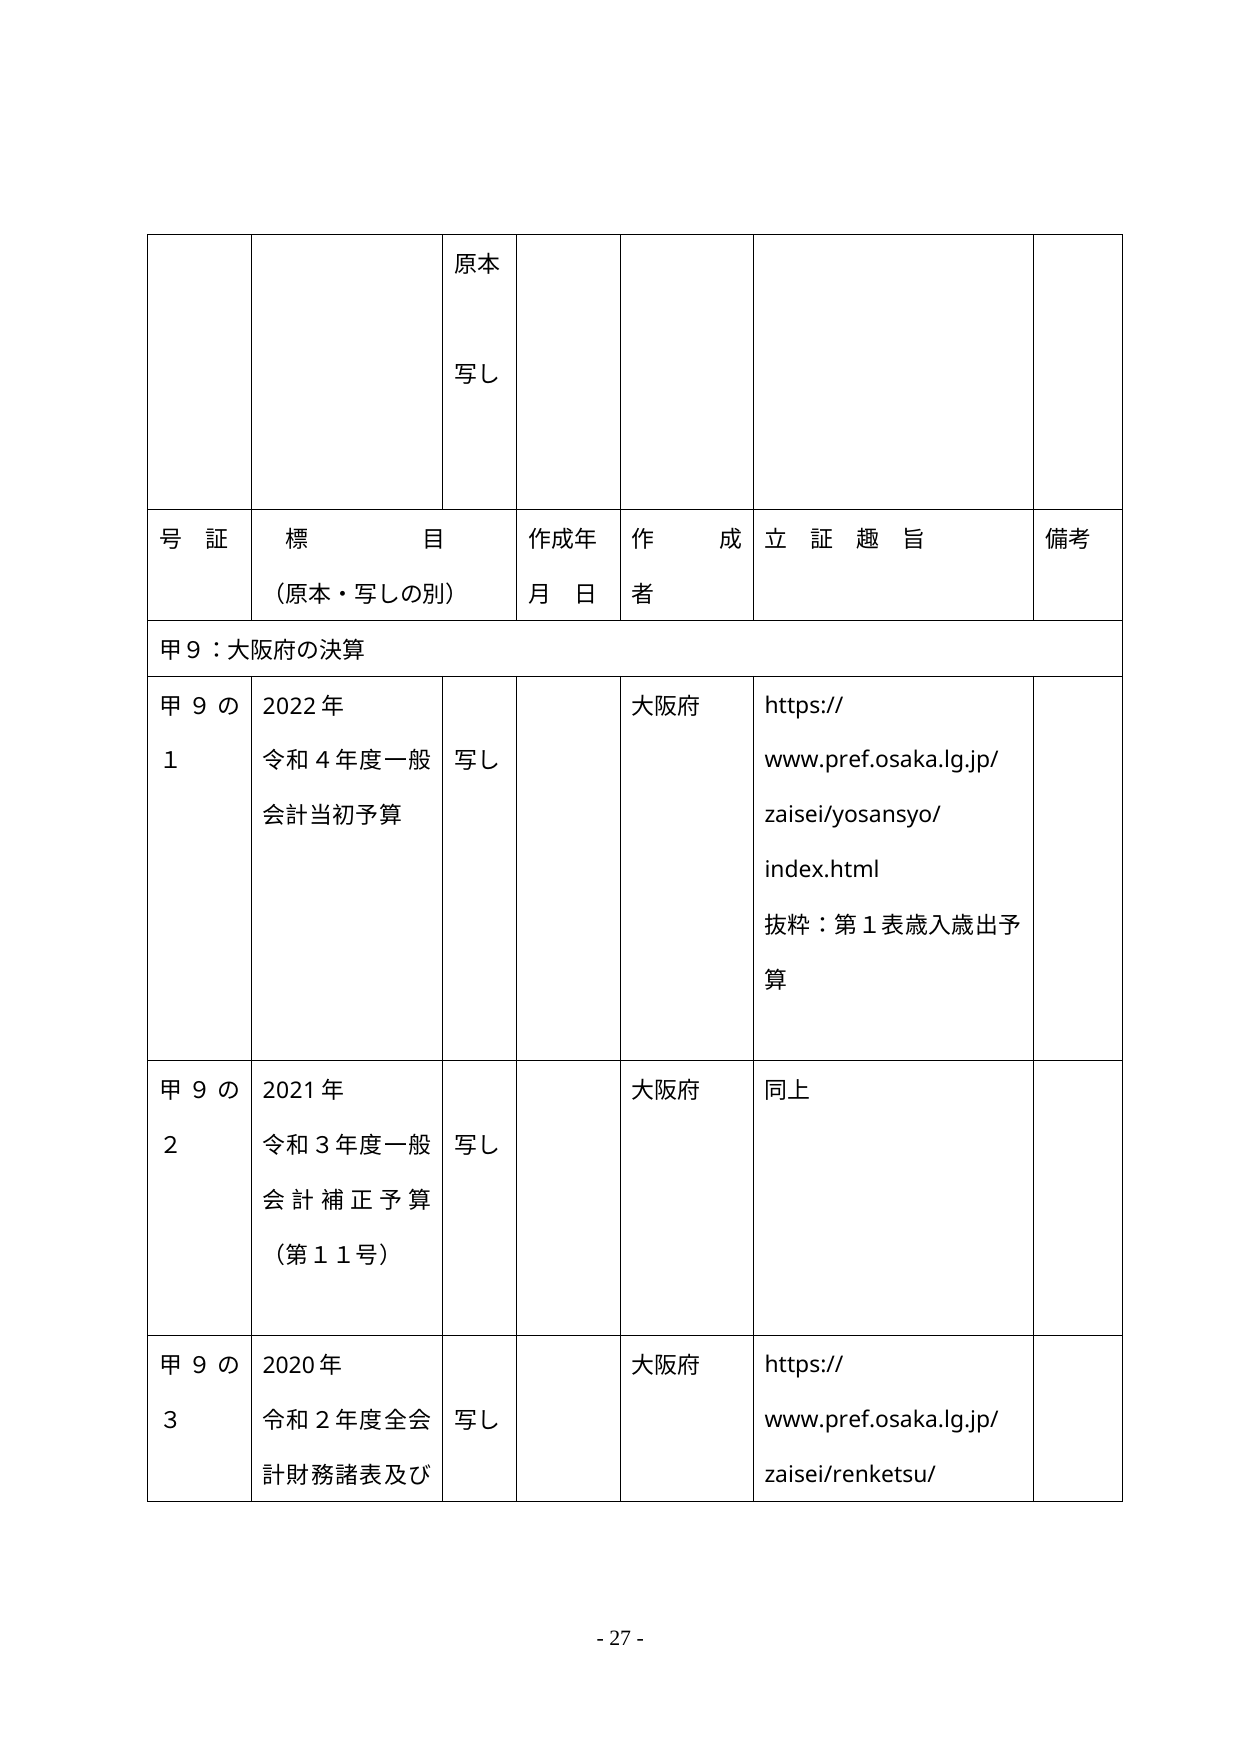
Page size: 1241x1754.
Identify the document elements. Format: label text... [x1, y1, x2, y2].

table_cell 大阪府 [621, 677, 753, 1060]
table_cell 作成年 月 日 [517, 510, 620, 620]
table_cell 原本 写し [443, 235, 516, 509]
table_cell 号 証 [148, 510, 251, 620]
table_cell 2021年 令和３年度一般会計補正予算（第１１号） [252, 1061, 442, 1335]
table_cell 甲９：大阪府の決算 [148, 621, 1122, 676]
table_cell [252, 1336, 442, 1501]
table_cell 2022年 令和４年度一般会計当初予算 [252, 677, 442, 1060]
table_cell [252, 235, 442, 509]
table_cell 写し [443, 677, 516, 1060]
table_cell [148, 235, 251, 509]
table_cell [517, 1336, 620, 1501]
table_cell 甲９の１ [148, 677, 251, 1060]
table_cell 写し [443, 1336, 516, 1501]
table_cell [517, 1061, 620, 1335]
table_cell 大阪府 [621, 1336, 753, 1501]
table_cell 立 証 趣 旨 [754, 510, 1033, 620]
table_cell 甲９の３ [148, 1336, 251, 1501]
table_cell 写し [443, 1061, 516, 1335]
table_cell 大阪府 [621, 1061, 753, 1335]
table_cell 同上 [754, 1061, 1033, 1335]
table_cell [754, 235, 1033, 509]
table_cell 甲９の２ [148, 1061, 251, 1335]
table_cell https://www.pref.osaka.lg.jp/zaisei/yosansyo/index.html 抜粋：第１表歳入歳出予算 [754, 677, 1033, 1060]
table_cell [1034, 1061, 1122, 1335]
table_cell 備考 [1034, 510, 1122, 620]
table_cell [621, 235, 753, 509]
table_cell [517, 677, 620, 1060]
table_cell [754, 1336, 1033, 1501]
table_cell [517, 235, 620, 509]
table_cell [1034, 1336, 1122, 1501]
table_cell [1034, 677, 1122, 1060]
table_cell [1034, 235, 1122, 509]
table_cell 標 目 （原本・写しの別） [252, 510, 516, 620]
table_cell 作 成 者 [621, 510, 753, 620]
